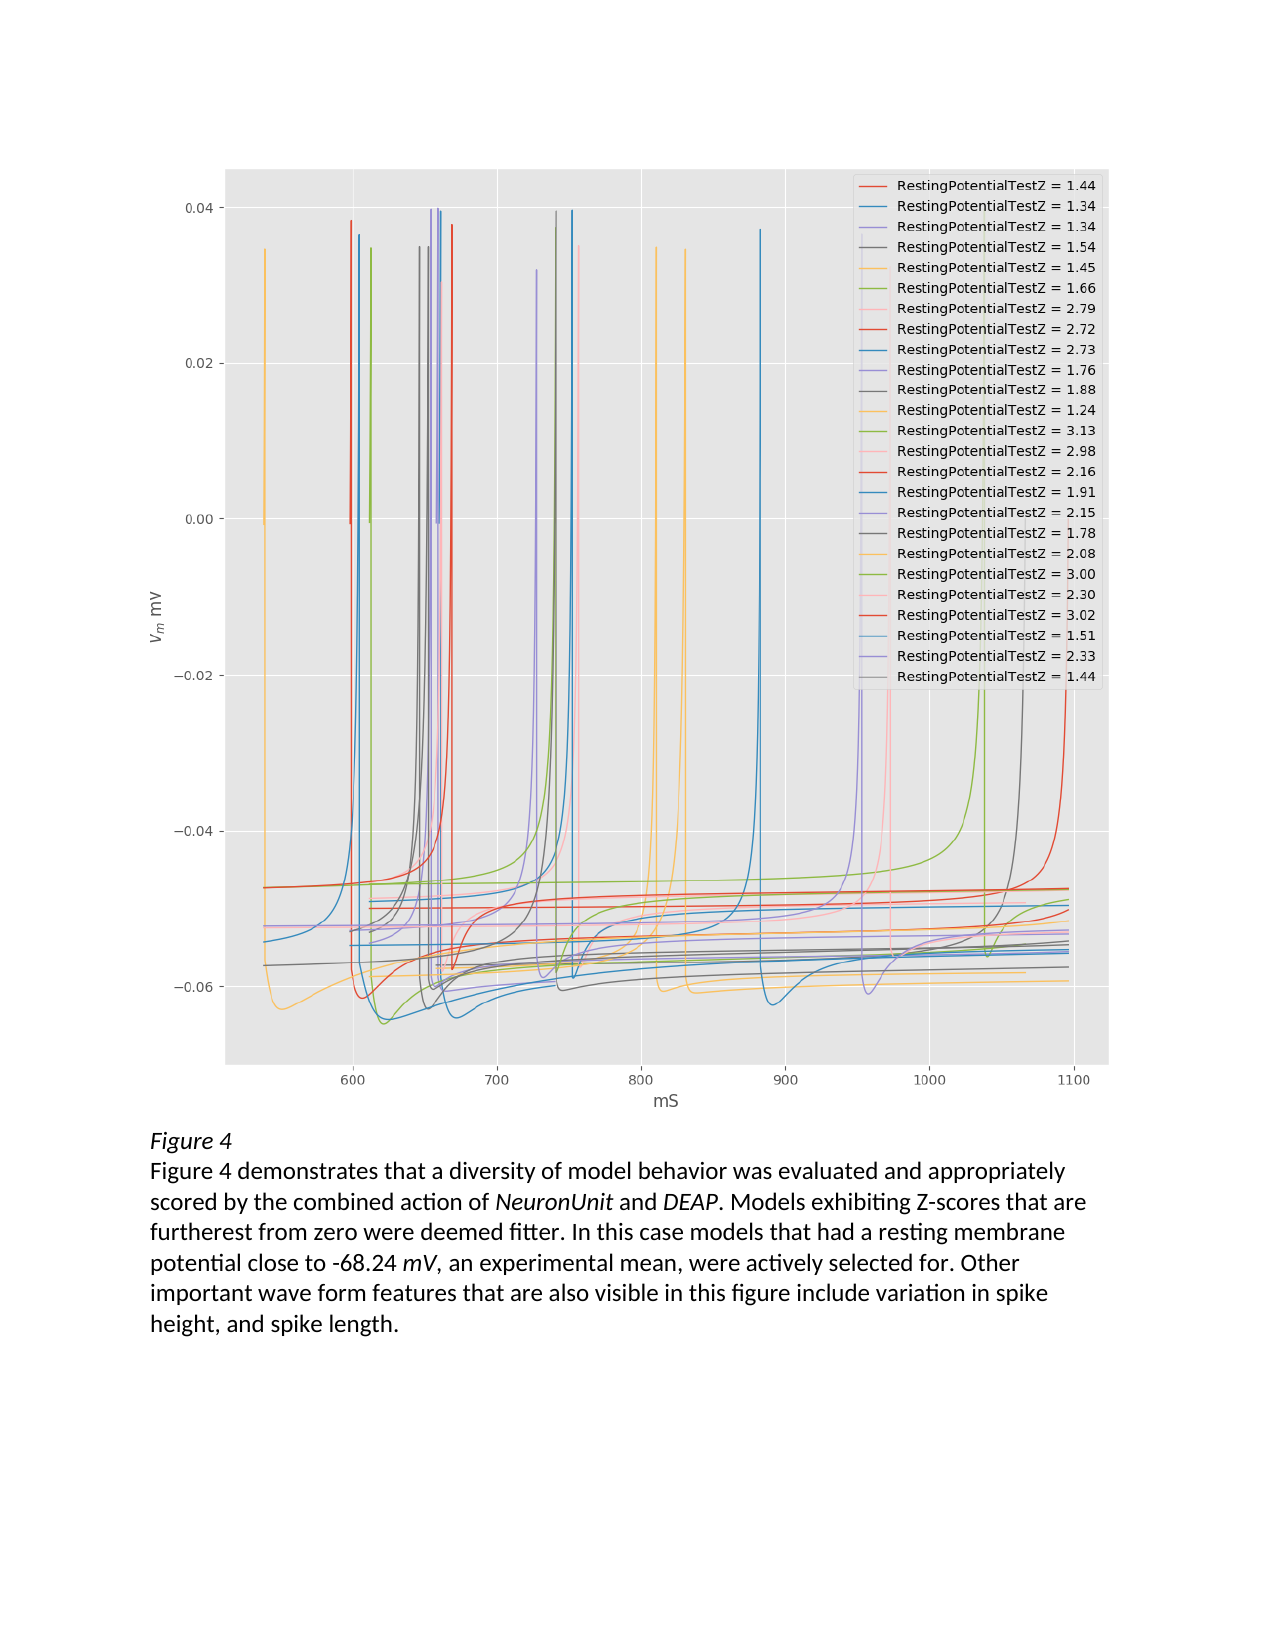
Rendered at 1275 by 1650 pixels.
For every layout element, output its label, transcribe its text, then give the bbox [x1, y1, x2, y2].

picture [150, 150, 1125, 1125]
text Figure 4 [150, 1125, 1125, 1156]
text Figure 4 demonstrates that a diversity of model behavior was evaluated and appropriately scored by the combined action of NeuronUnit and DEAP. Models exhibiting Z-scores that are furtherest from zero were deemed fitter. In this case models that had a resting membrane potential close to -68.24 mV, an experimental mean, were actively selected for. Other important wave form features that are also visible in this figure include variation in spike height, and spike length. [150, 1156, 1125, 1339]
